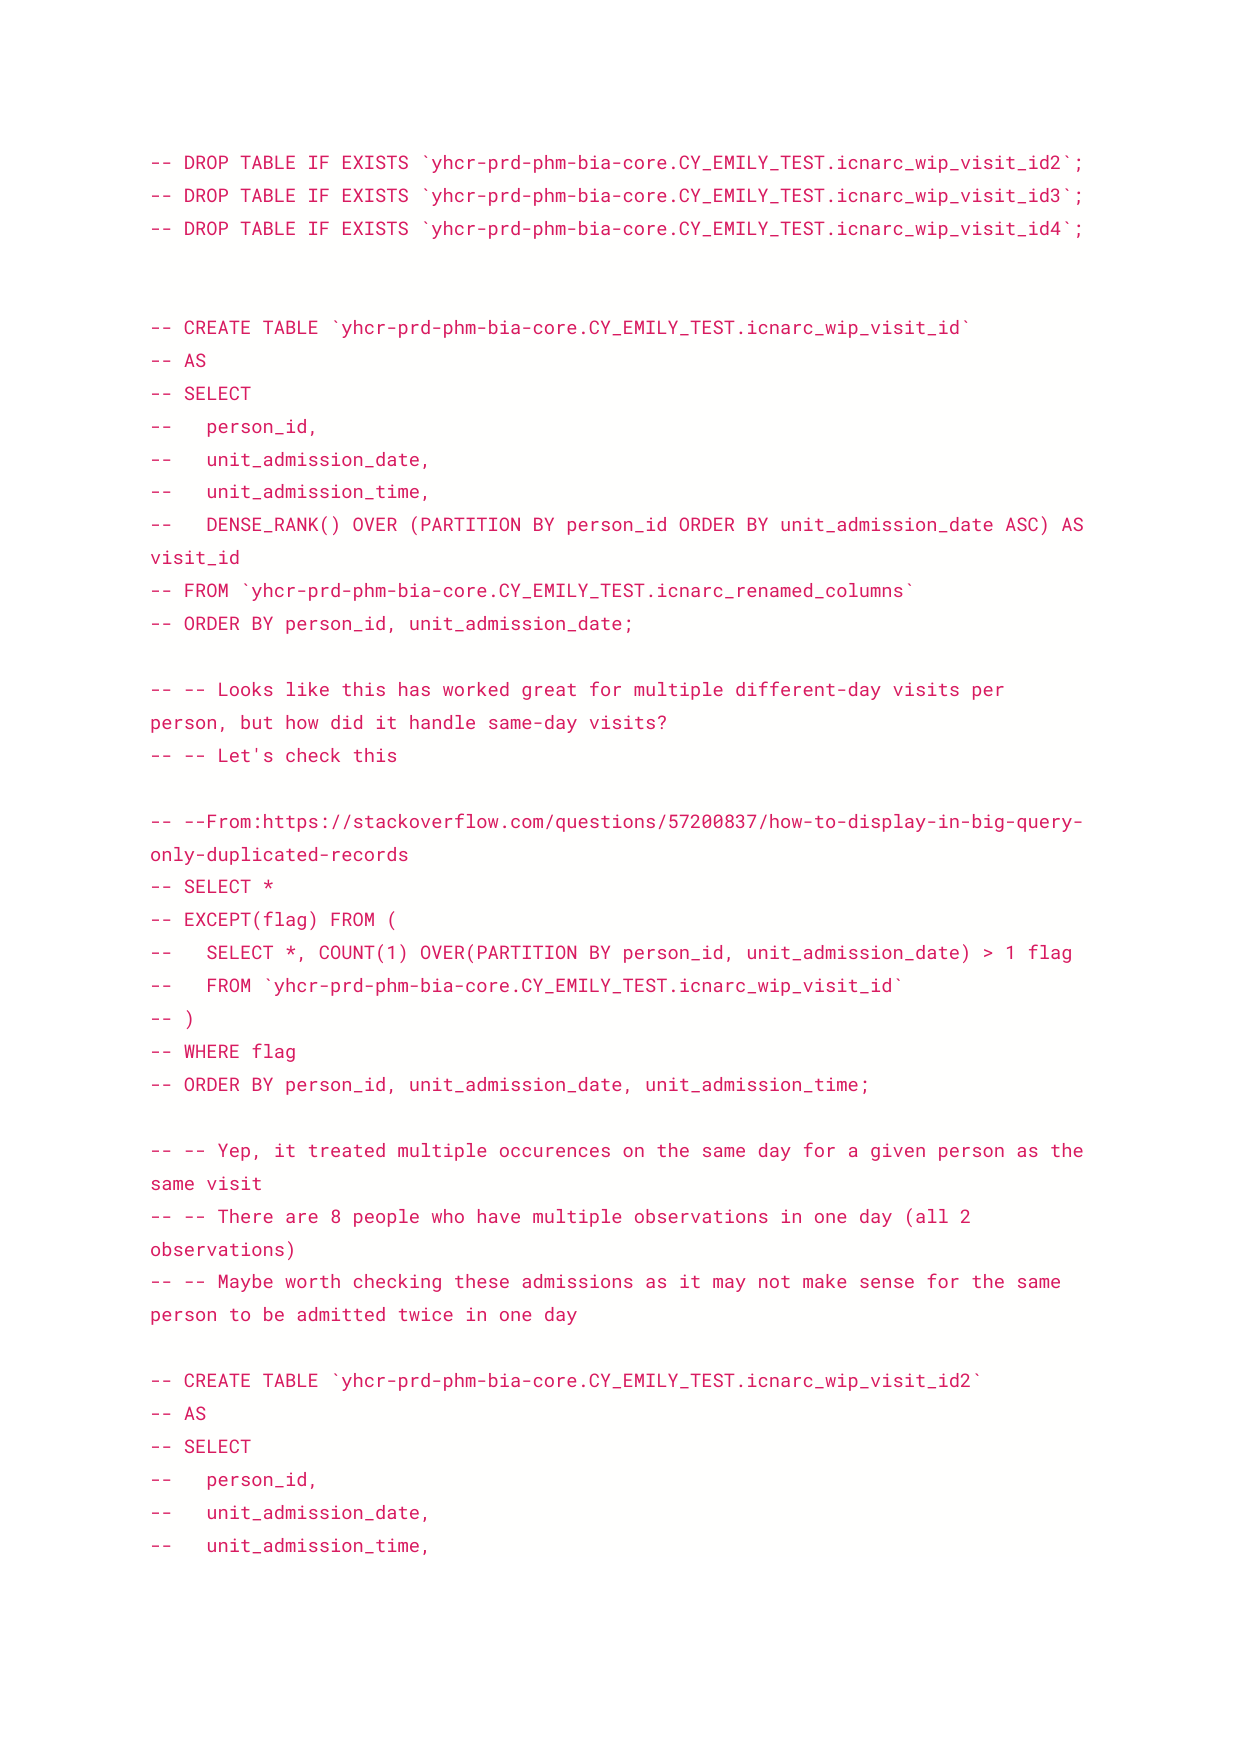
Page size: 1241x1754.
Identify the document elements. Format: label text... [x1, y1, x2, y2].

text -- AS [150, 1401, 1090, 1426]
text -- -- Yep, it treated multiple occurences on the same day for a given person as the same visit [150, 1137, 1090, 1195]
text -- ORDER BY person_id, unit_admission_date, unit_admission_time; [150, 1072, 1090, 1096]
text -- SELECT *, COUNT(1) OVER(PARTITION BY person_id, unit_admission_date) > 1 flag [150, 940, 1090, 965]
text -- CREATE TABLE `yhcr-prd-phm-bia-core.CY_EMILY_TEST.icnarc_wip_visit_id` [150, 314, 1090, 339]
text -- AS [150, 347, 1090, 372]
text -- unit_admission_time, [150, 479, 1090, 504]
text -- -- There are 8 people who have multiple observations in one day (all 2 observations) [150, 1203, 1090, 1261]
text -- ORDER BY person_id, unit_admission_date; [150, 611, 1090, 636]
text -- DROP TABLE IF EXISTS `yhcr-prd-phm-bia-core.CY_EMILY_TEST.icnarc_wip_visit_id2`; [150, 150, 1090, 175]
text -- SELECT [150, 380, 1090, 405]
text -- unit_admission_date, [150, 446, 1090, 471]
text -- WHERE flag [150, 1039, 1090, 1063]
text -- person_id, [150, 1467, 1090, 1491]
text -- SELECT * [150, 874, 1090, 899]
text -- SELECT [150, 1434, 1090, 1458]
text -- person_id, [150, 413, 1090, 438]
text -- CREATE TABLE `yhcr-prd-phm-bia-core.CY_EMILY_TEST.icnarc_wip_visit_id2` [150, 1368, 1090, 1393]
text -- -- Maybe worth checking these admissions as it may not make sense for the same person to be admitted twice in one day [150, 1269, 1090, 1327]
text -- --From:https://stackoverflow.com/questions/57200837/how-to-display-in-big-query-only-duplicated-records [150, 808, 1090, 866]
text -- -- Looks like this has worked great for multiple different-day visits per person, but how did it handle same-day visits? [150, 677, 1090, 734]
text -- ) [150, 1006, 1090, 1031]
text -- FROM `yhcr-prd-phm-bia-core.CY_EMILY_TEST.icnarc_wip_visit_id` [150, 973, 1090, 998]
text -- unit_admission_time, [150, 1532, 1090, 1557]
text -- DROP TABLE IF EXISTS `yhcr-prd-phm-bia-core.CY_EMILY_TEST.icnarc_wip_visit_id3`; [150, 183, 1090, 208]
text -- FROM `yhcr-prd-phm-bia-core.CY_EMILY_TEST.icnarc_renamed_columns` [150, 578, 1090, 603]
text -- unit_admission_date, [150, 1499, 1090, 1524]
text -- -- Let's check this [150, 742, 1090, 767]
text -- DENSE_RANK() OVER (PARTITION BY person_id ORDER BY unit_admission_date ASC) AS visit_id [150, 512, 1090, 570]
text -- DROP TABLE IF EXISTS `yhcr-prd-phm-bia-core.CY_EMILY_TEST.icnarc_wip_visit_id4`; [150, 216, 1090, 241]
text -- EXCEPT(flag) FROM ( [150, 907, 1090, 932]
